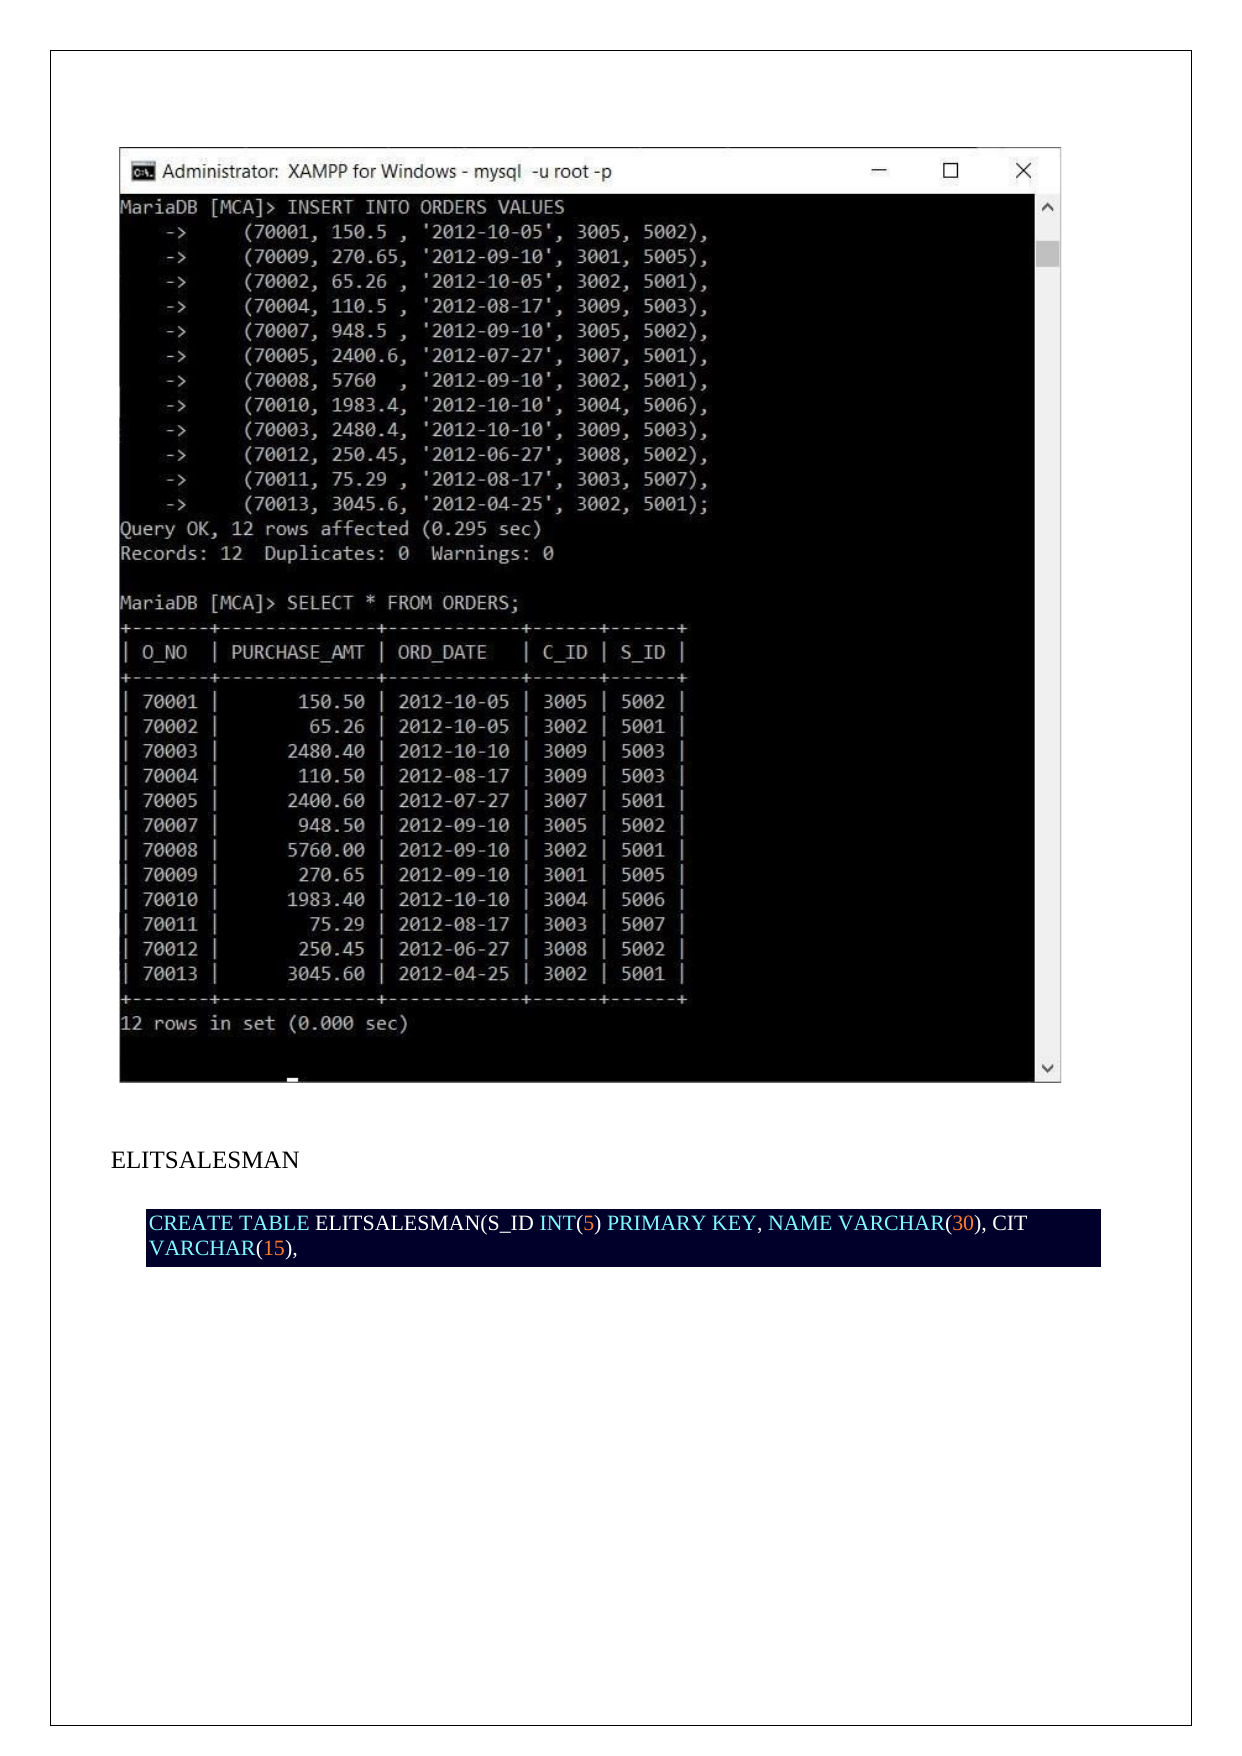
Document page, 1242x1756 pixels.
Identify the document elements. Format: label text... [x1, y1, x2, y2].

text ELITSALESMAN [111, 1145, 1181, 1174]
picture [119, 147, 1062, 1083]
